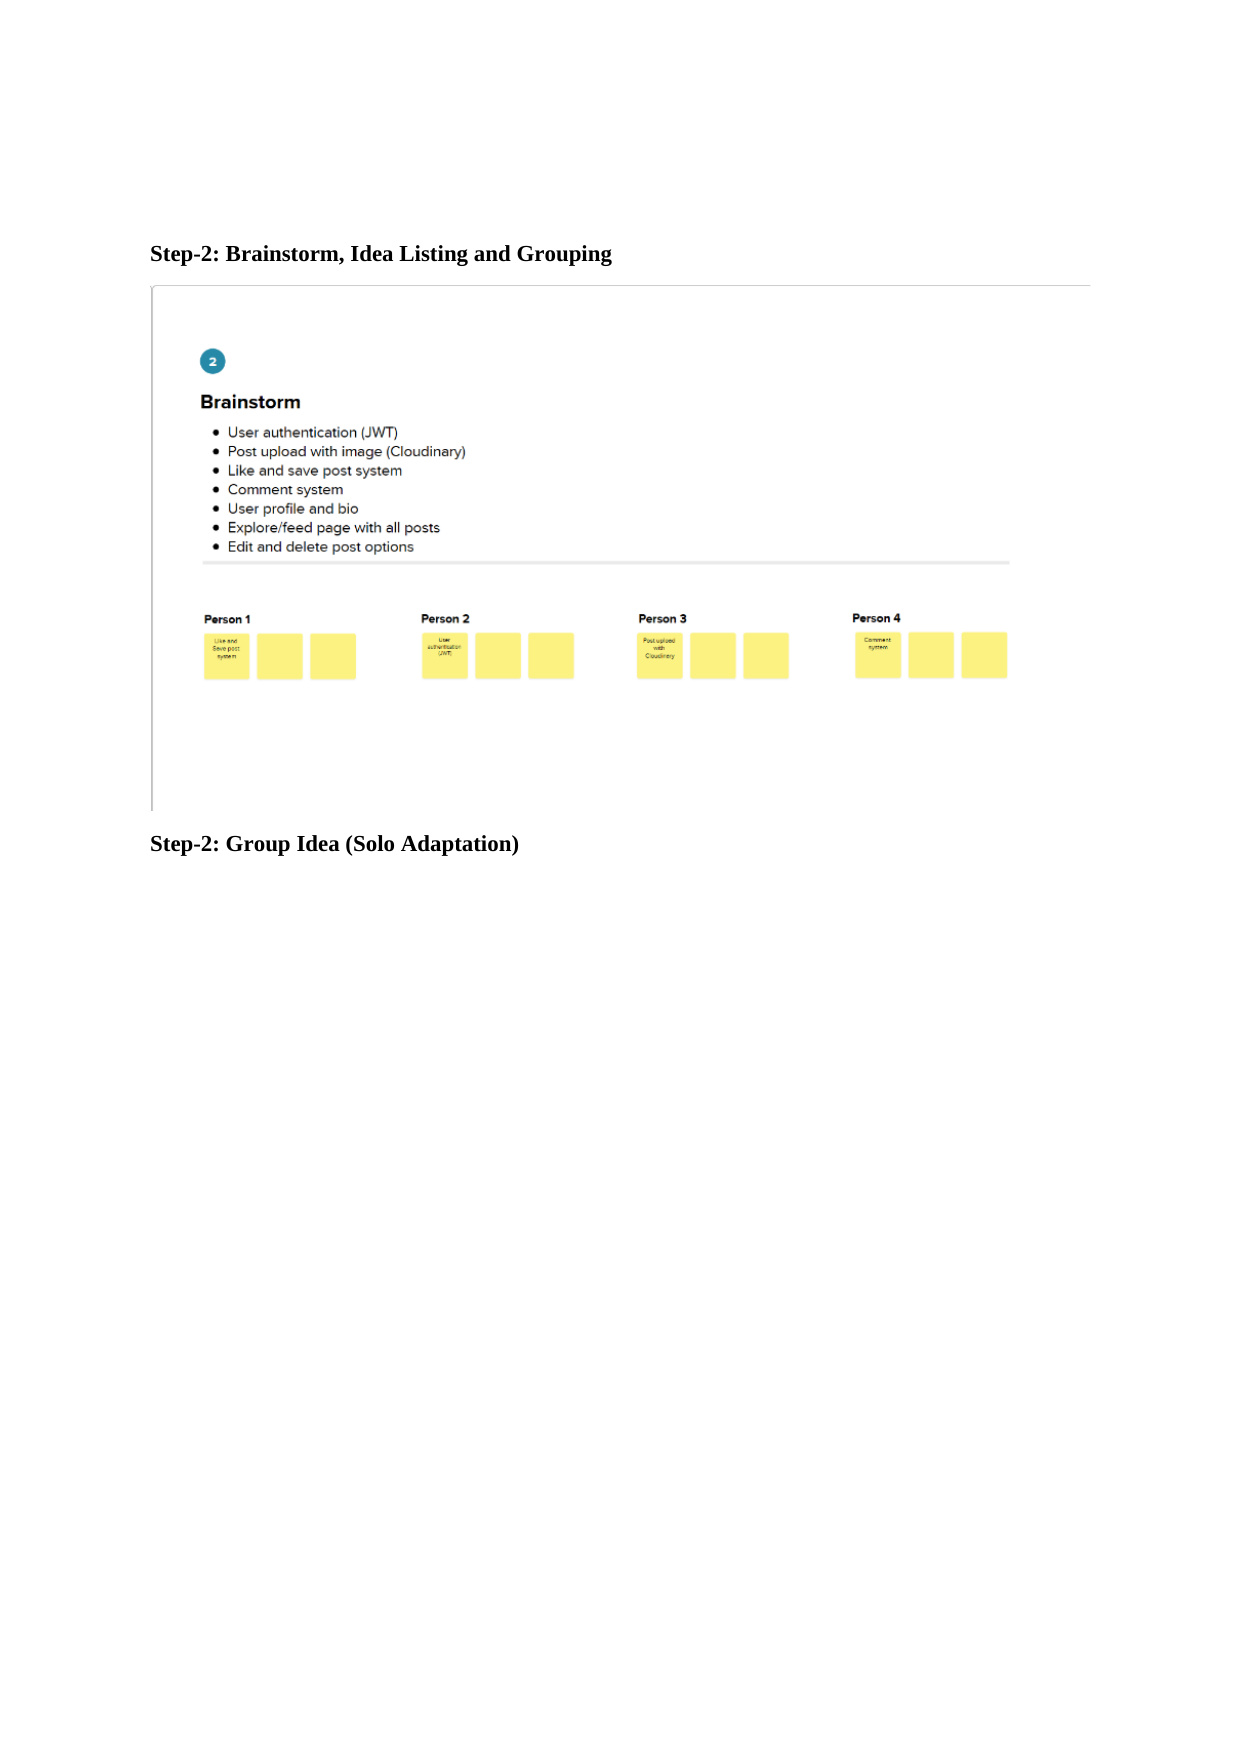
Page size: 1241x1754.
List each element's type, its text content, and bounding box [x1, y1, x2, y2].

picture [150, 285, 1091, 811]
text Step-2: Group Idea (Solo Adaptation) [150, 830, 1090, 856]
text Step-2: Brainstorm, Idea Listing and Grouping [150, 240, 1090, 267]
